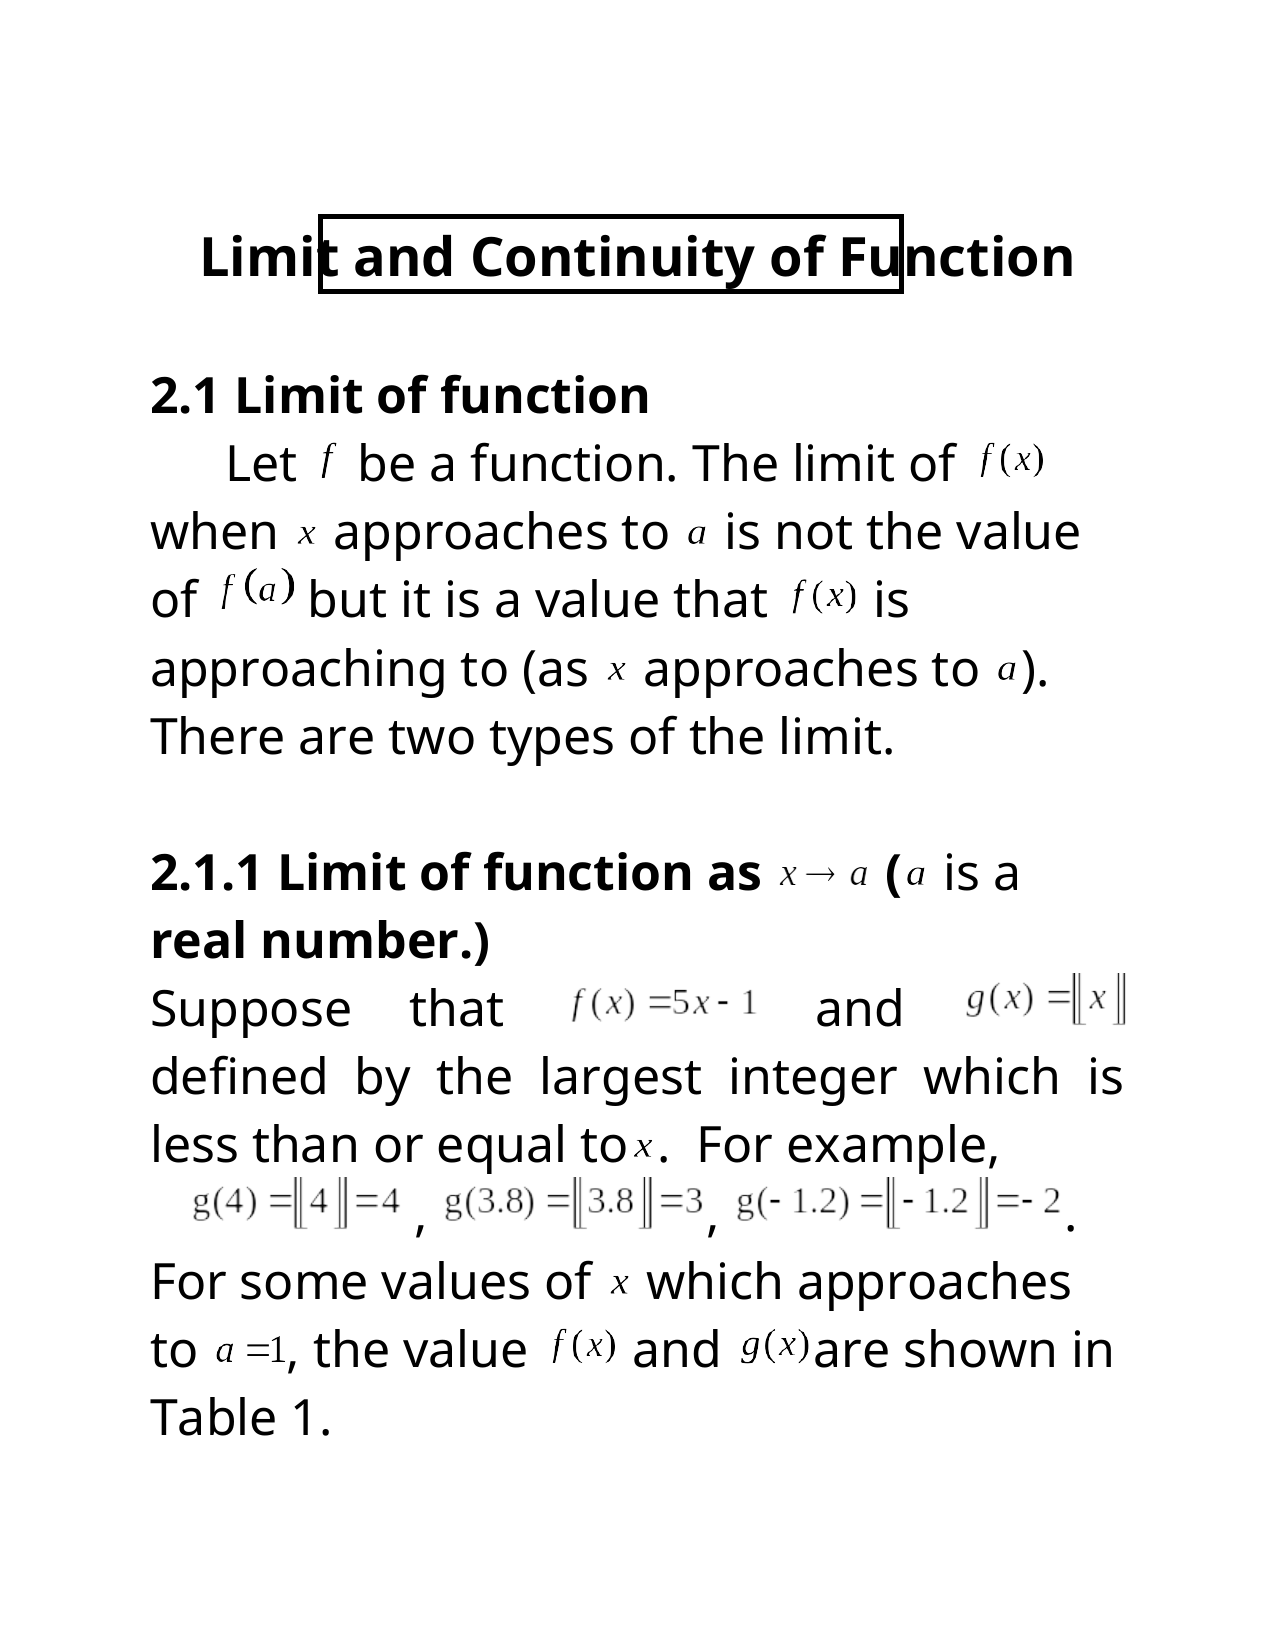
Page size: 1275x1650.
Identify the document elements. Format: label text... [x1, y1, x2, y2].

text , , . [150, 1177, 1125, 1246]
text For some values of which approaches to , the value and are shown in Table 1. [150, 1246, 1125, 1450]
text Limit and Continuity of Function [904, 218, 1125, 292]
text 2.1.1 Limit of function as ( is a real number.) [150, 837, 1125, 973]
text Let be a function. The limit of when approaches to is not the value of but it is a value that is approaching to (as approaches to ). There are two types of the limit. [150, 428, 1125, 769]
text Suppose that and defined by the largest integer which is less than or equal to. For example, [150, 973, 1125, 1177]
text Limit and Continuity of Function [323, 219, 899, 289]
text Limit and Continuity of Function [150, 218, 318, 292]
text 2.1 Limit of function [150, 360, 1125, 428]
